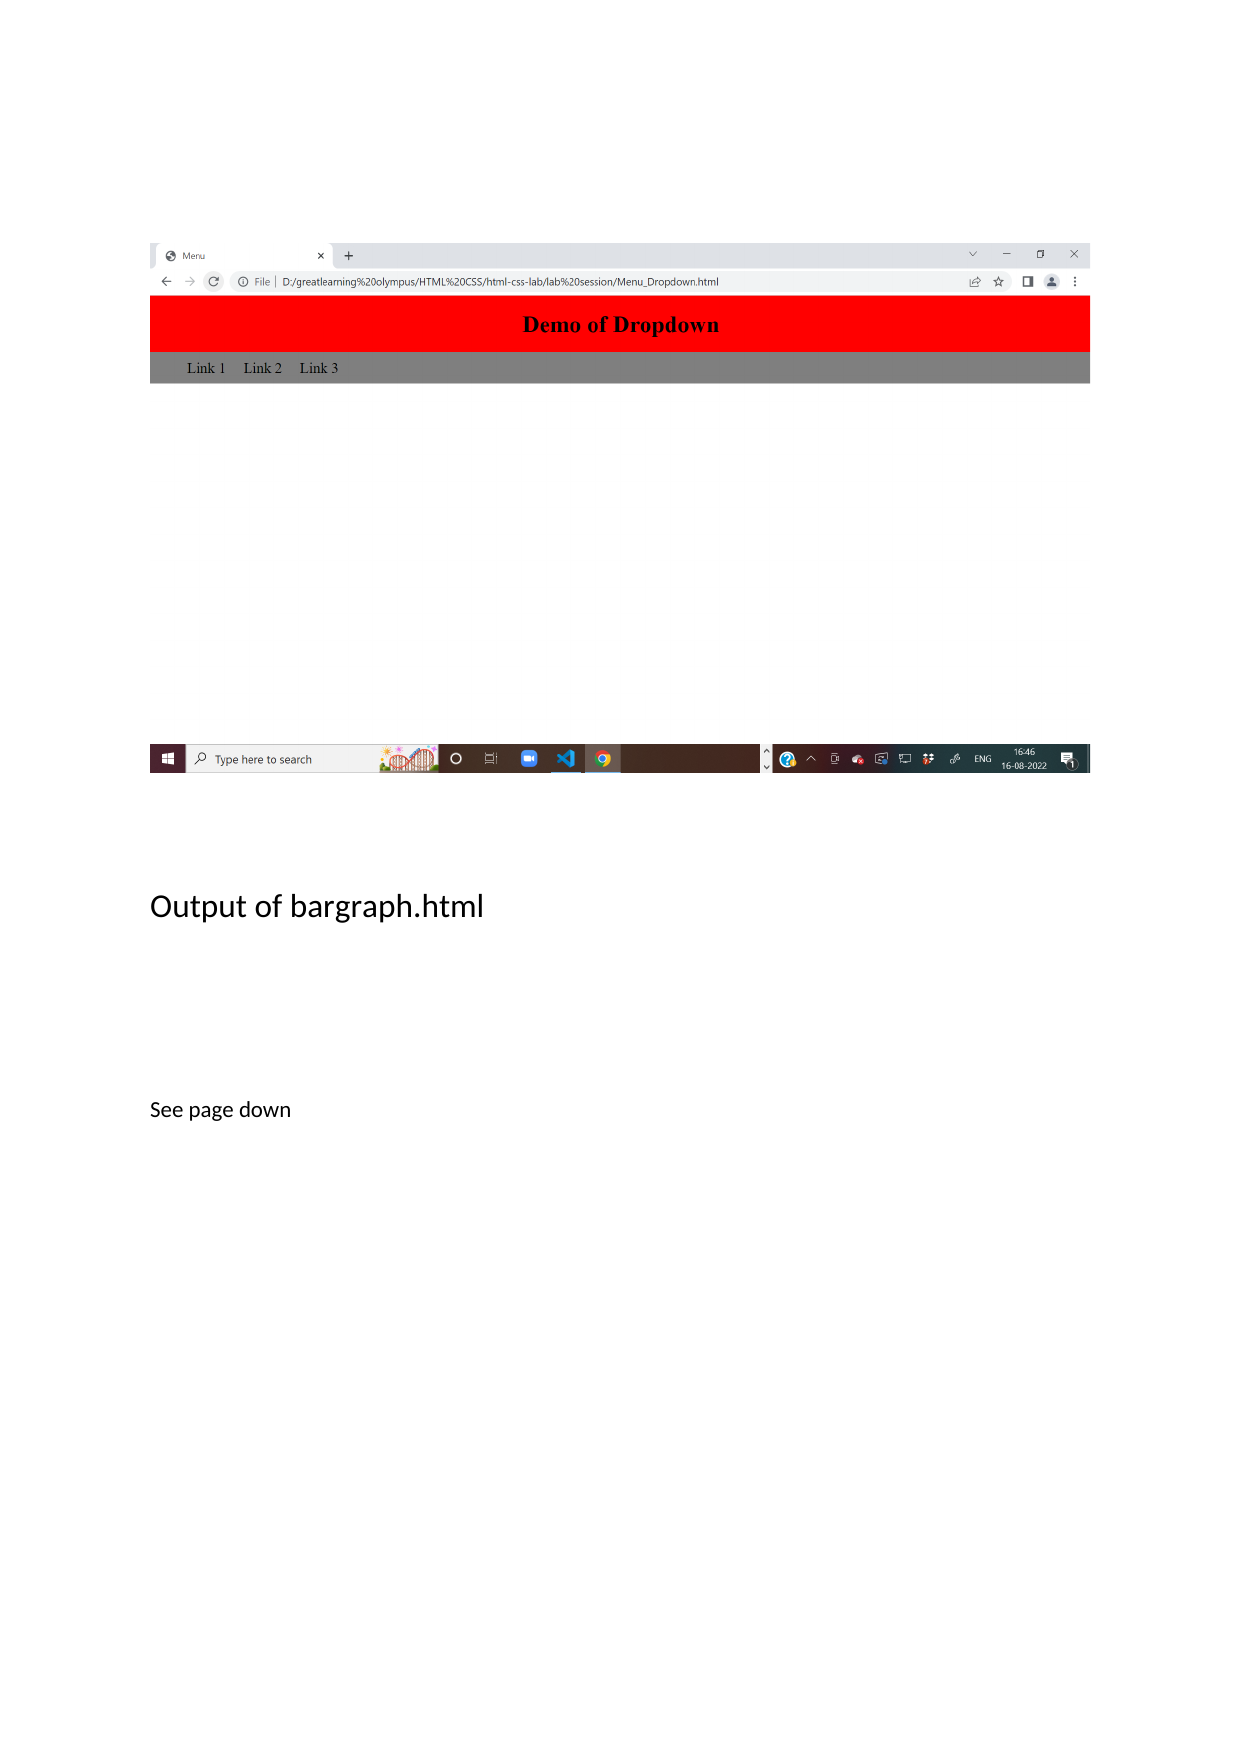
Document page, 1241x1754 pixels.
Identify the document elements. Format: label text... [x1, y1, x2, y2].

text See page down [150, 1095, 1090, 1123]
picture [150, 243, 1091, 773]
text Output of bargraph.html [150, 885, 1090, 926]
